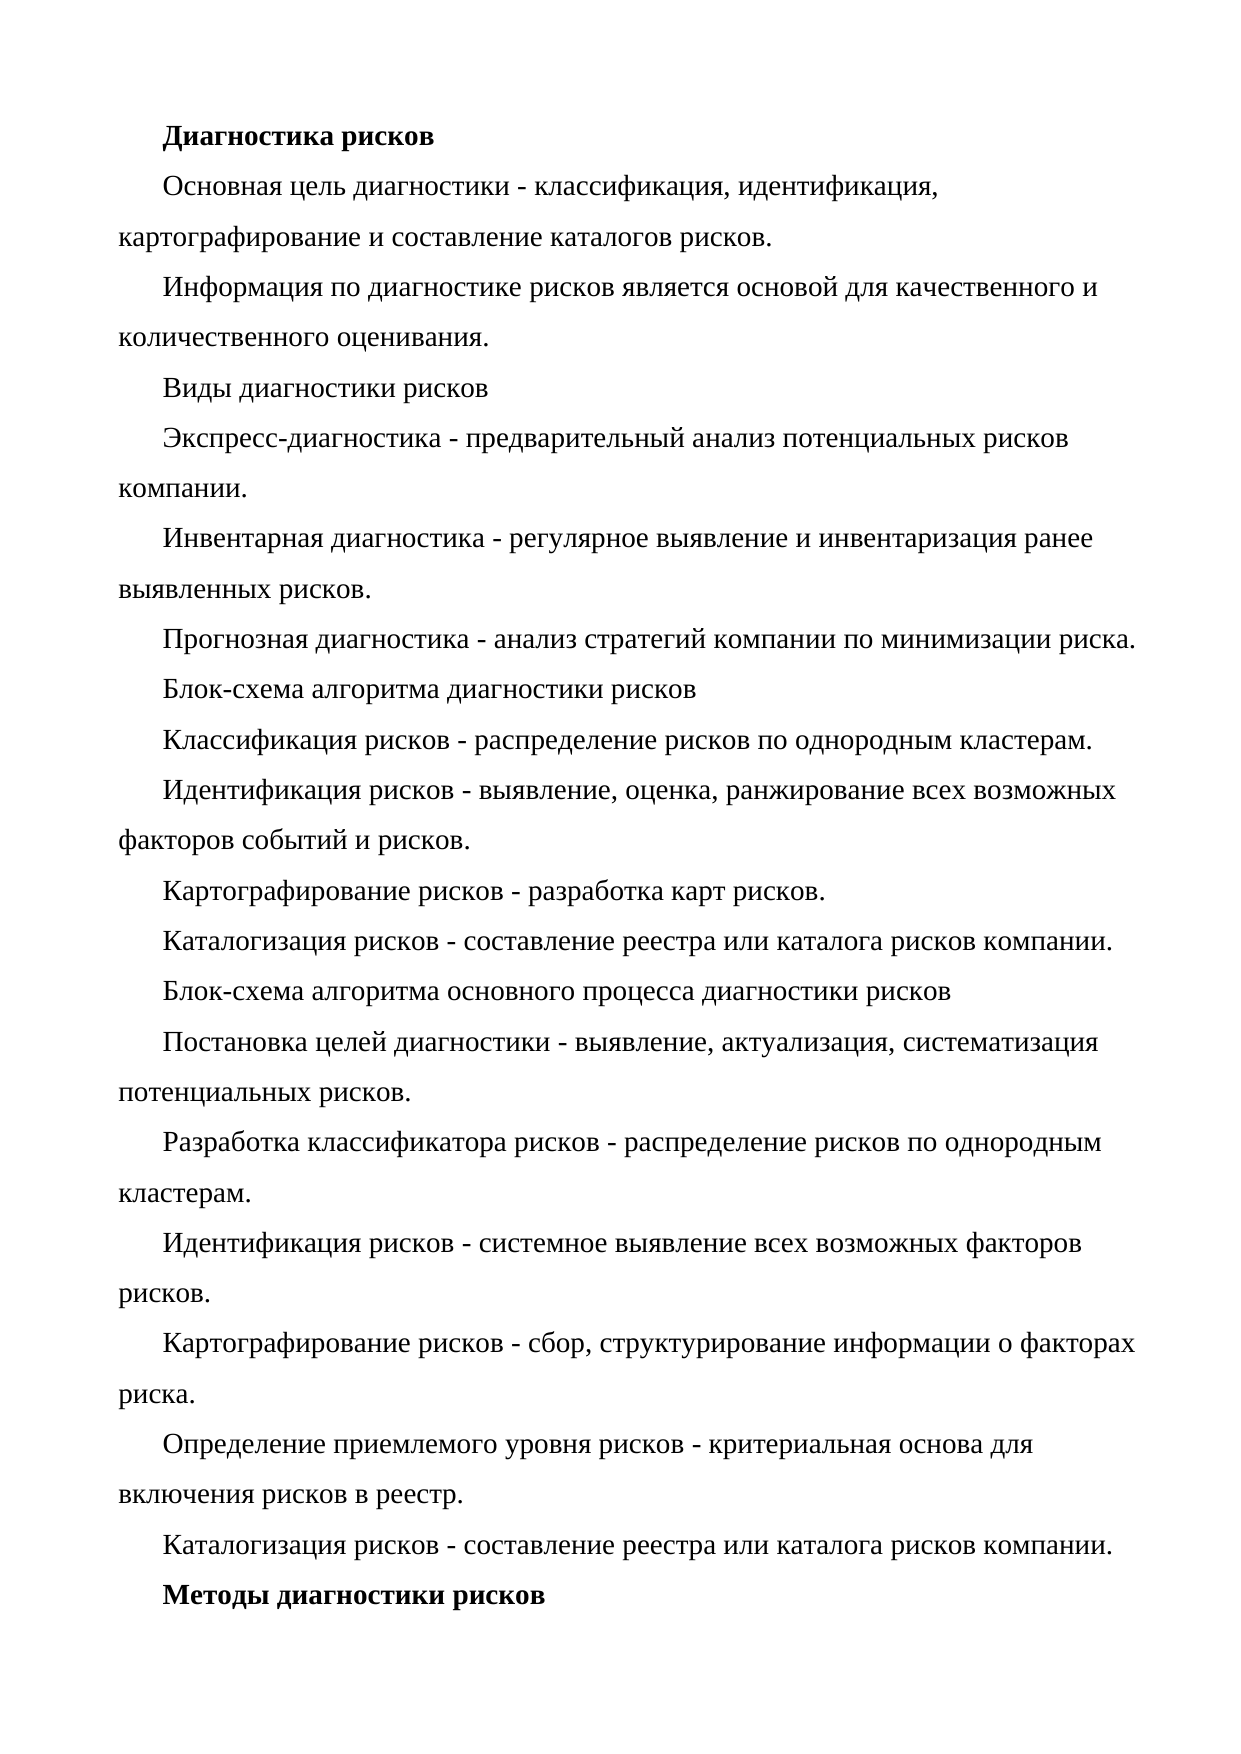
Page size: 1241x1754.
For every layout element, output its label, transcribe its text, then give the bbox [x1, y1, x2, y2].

text Разработка классификатора рисков - распределение рисков по однородным кластерам. [118, 1124, 1152, 1208]
text Экспресс-диагностика - предварительный анализ потенциальных рисков компании. [118, 420, 1152, 504]
text Основная цель диагностики - классификация, идентификация, картографирование и составление каталогов рисков. [118, 168, 1152, 252]
text Каталогизация рисков - составление реестра или каталога рисков компании. [118, 923, 1152, 957]
text Блок-схема алгоритма диагностики рисков [118, 672, 1152, 705]
text Определение приемлемого уровня рисков - критериальная основа для включения рисков в реестр. [118, 1426, 1152, 1510]
text Каталогизация рисков - составление реестра или каталога рисков компании. [118, 1527, 1152, 1560]
text Постановка целей диагностики - выявление, актуализация, систематизация потенциальных рисков. [118, 1024, 1152, 1108]
text Прогнозная диагностика - анализ стратегий компании по минимизации риска. [118, 621, 1152, 655]
text Картографирование рисков - разработка карт рисков. [118, 873, 1152, 906]
text Виды диагностики рисков [118, 370, 1152, 403]
text Идентификация рисков - выявление, оценка, ранжирование всех возможных факторов событий и рисков. [118, 772, 1152, 856]
text Классификация рисков - распределение рисков по однородным кластерам. [118, 722, 1152, 755]
text Инвентарная диагностика - регулярное выявление и инвентаризация ранее выявленных рисков. [118, 521, 1152, 604]
text Картографирование рисков - сбор, структурирование информации о факторах риска. [118, 1326, 1152, 1409]
text Методы диагностики рисков [118, 1577, 1152, 1611]
text Идентификация рисков - системное выявление всех возможных факторов рисков. [118, 1225, 1152, 1309]
text Информация по диагностике рисков является основой для качественного и количественного оценивания. [118, 269, 1152, 353]
text Блок-схема алгоритма основного процесса диагностики рисков [118, 973, 1152, 1007]
text Диагностика рисков [118, 118, 1152, 152]
